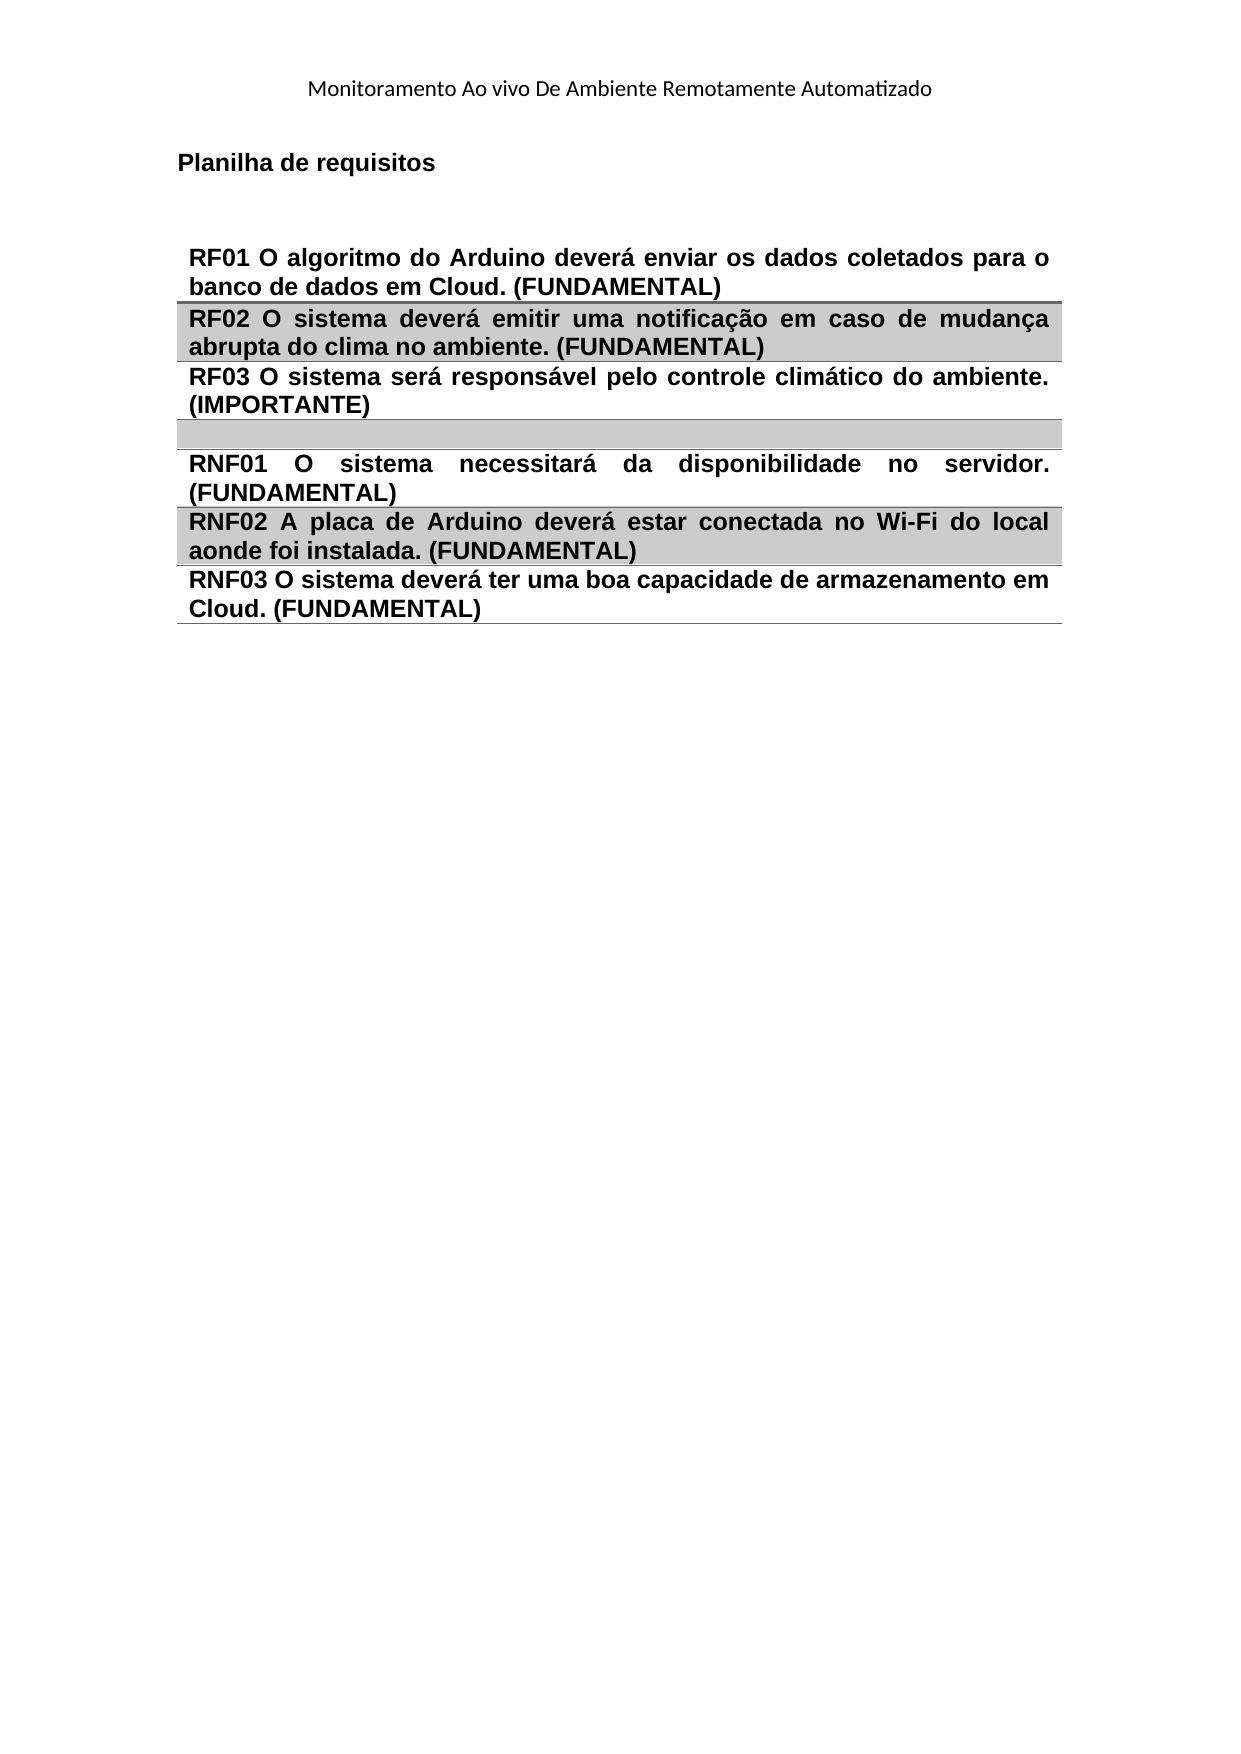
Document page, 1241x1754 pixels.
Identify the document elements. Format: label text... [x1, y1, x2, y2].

table_cell RNF02 A placa de Arduino deverá estar conectada no Wi-Fi do local aonde foi instalada. (FUNDAMENTAL) [177, 508, 1062, 564]
table_cell RNF01 O sistema necessitará da disponibilidade no servidor. (FUNDAMENTAL) [177, 450, 1062, 506]
table_cell RNF03 O sistema deverá ter uma boa capacidade de armazenamento em Cloud. (FUNDAMENTAL) [177, 566, 1062, 622]
table_cell RF02 O sistema deverá emitir uma notificação em caso de mudança abrupta do clima no ambiente. (FUNDAMENTAL) [177, 304, 1062, 361]
text Planilha de requisitos [177, 148, 1063, 176]
table_cell [177, 420, 1062, 448]
table_cell RF03 O sistema será responsável pelo controle climático do ambiente. (IMPORTANTE) [177, 362, 1062, 419]
table_header RF01 O algoritmo do Arduino deverá enviar os dados coletados para o banco de dados em Cloud. (FUNDAMENTAL) [177, 243, 1062, 301]
